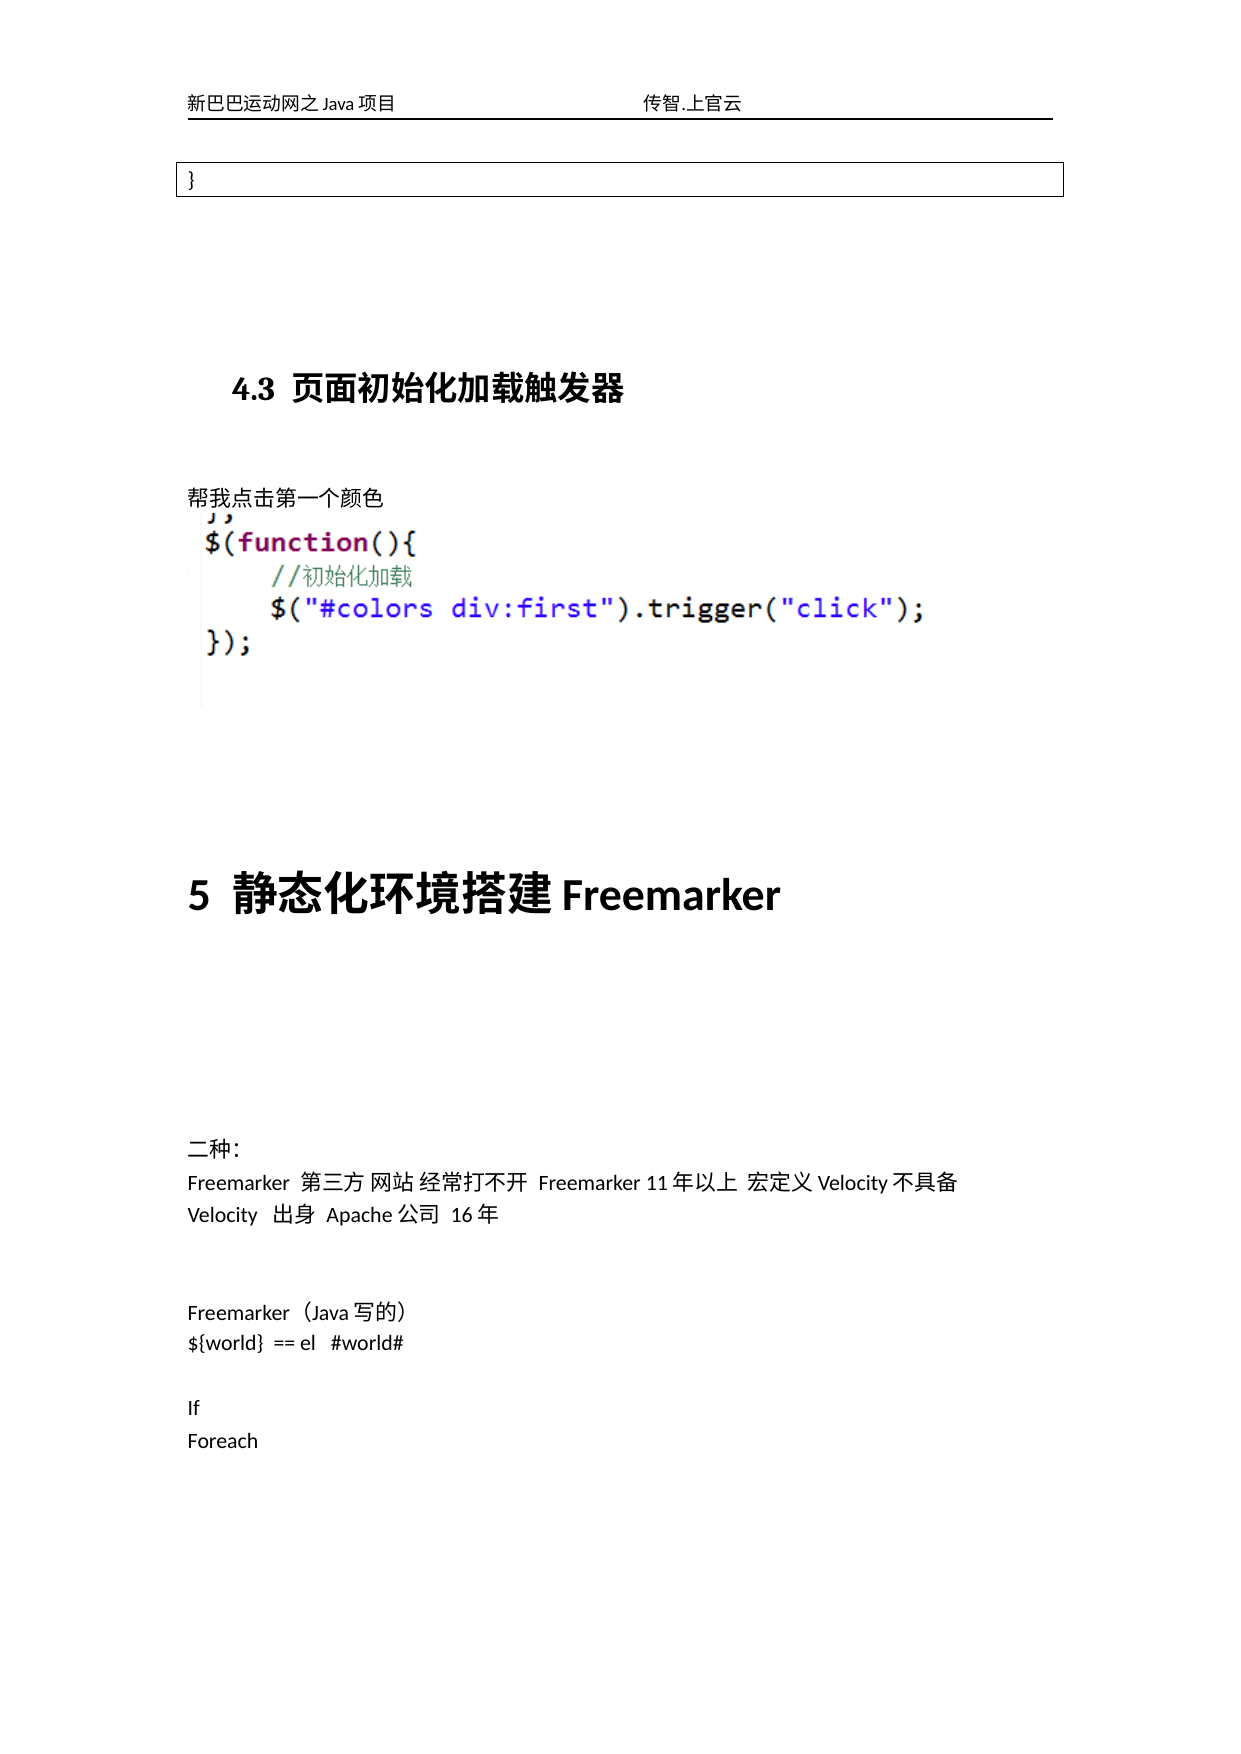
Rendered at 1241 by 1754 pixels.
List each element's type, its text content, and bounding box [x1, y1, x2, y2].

text Foreach [187, 1424, 1053, 1457]
text 二种： [187, 1132, 1053, 1164]
text Freemarker（Java写的） [187, 1294, 1053, 1327]
text Velocity 出身 Apache公司 16年 [187, 1197, 1053, 1229]
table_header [177, 163, 1063, 196]
subtitle 页面初始化加载触发器 [232, 354, 1053, 419]
text If [187, 1392, 1053, 1424]
text ${world} == el #world# [187, 1327, 1053, 1359]
text 帮我点击第一个颜色 [187, 481, 1053, 513]
text Freemarker 第三方 网站 经常打不开 Freemarker 11年以上 宏定义Velocity不具备 [187, 1164, 1053, 1197]
subtitle 静态化环境搭建Freemarker [187, 841, 1053, 939]
picture [187, 513, 1053, 708]
